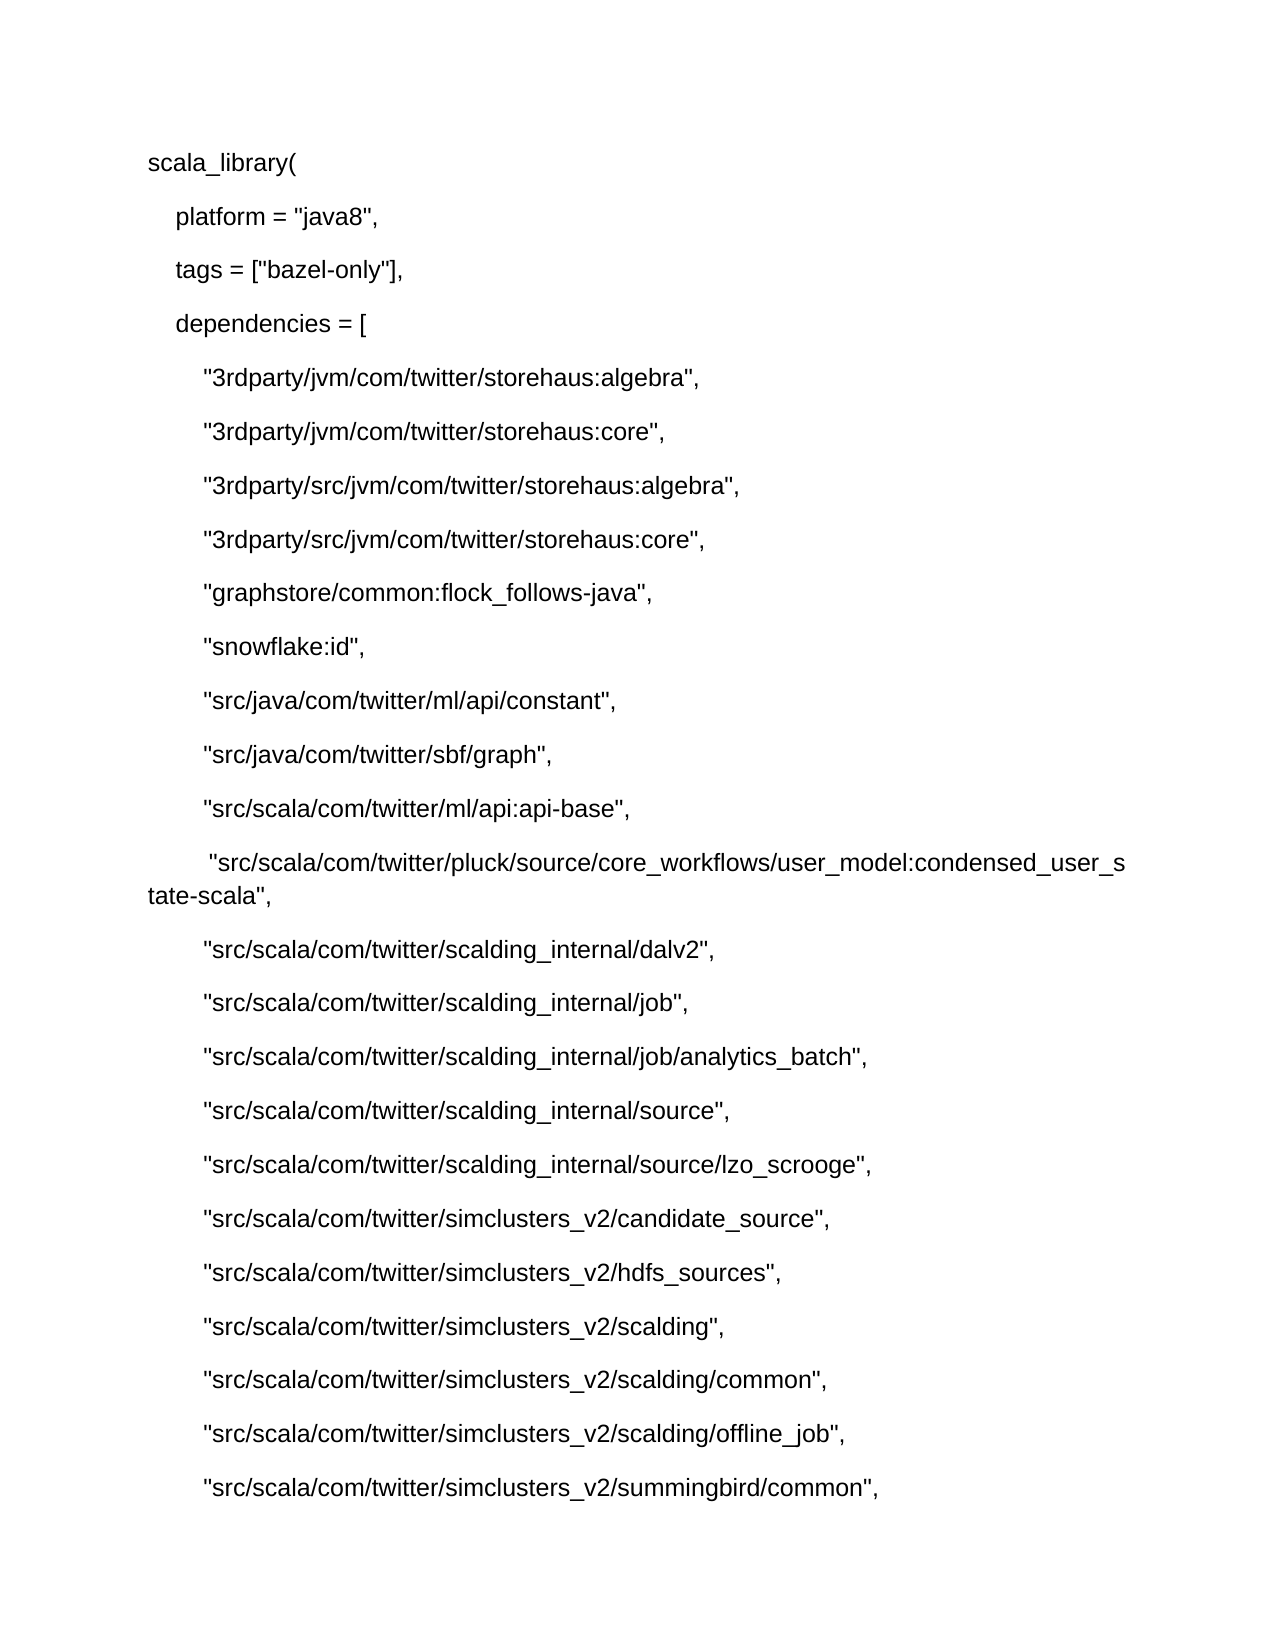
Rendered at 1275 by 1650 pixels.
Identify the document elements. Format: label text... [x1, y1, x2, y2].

text "src/scala/com/twitter/scalding_internal/source", [148, 1096, 1127, 1125]
text "src/scala/com/twitter/pluck/source/core_workflows/user_model:condensed_user_state-scala", [148, 848, 1127, 909]
text "src/java/com/twitter/sbf/graph", [148, 740, 1127, 769]
text "src/scala/com/twitter/simclusters_v2/scalding", [148, 1312, 1127, 1340]
text "src/scala/com/twitter/scalding_internal/job", [148, 988, 1127, 1017]
text "src/scala/com/twitter/simclusters_v2/summingbird/common", [148, 1473, 1127, 1502]
text "src/scala/com/twitter/simclusters_v2/scalding/offline_job", [148, 1419, 1127, 1448]
text "3rdparty/src/jvm/com/twitter/storehaus:algebra", [148, 471, 1127, 499]
text "src/scala/com/twitter/simclusters_v2/hdfs_sources", [148, 1258, 1127, 1286]
text "src/scala/com/twitter/scalding_internal/source/lzo_scrooge", [148, 1150, 1127, 1179]
text "3rdparty/jvm/com/twitter/storehaus:algebra", [148, 363, 1127, 392]
text "snowflake:id", [148, 632, 1127, 661]
text "3rdparty/jvm/com/twitter/storehaus:core", [148, 417, 1127, 446]
text "src/scala/com/twitter/simclusters_v2/candidate_source", [148, 1204, 1127, 1233]
text "src/scala/com/twitter/simclusters_v2/scalding/common", [148, 1365, 1127, 1394]
text platform = "java8", [148, 201, 1127, 230]
text "graphstore/common:flock_follows-java", [148, 578, 1127, 607]
text "src/scala/com/twitter/scalding_internal/dalv2", [148, 934, 1127, 963]
text dependencies = [ [148, 309, 1127, 338]
text "src/scala/com/twitter/scalding_internal/job/analytics_batch", [148, 1042, 1127, 1071]
text scala_library( [148, 148, 1127, 176]
text "src/java/com/twitter/ml/api/constant", [148, 686, 1127, 715]
text "src/scala/com/twitter/ml/api:api-base", [148, 794, 1127, 823]
text "3rdparty/src/jvm/com/twitter/storehaus:core", [148, 524, 1127, 553]
text tags = ["bazel-only"], [148, 255, 1127, 284]
